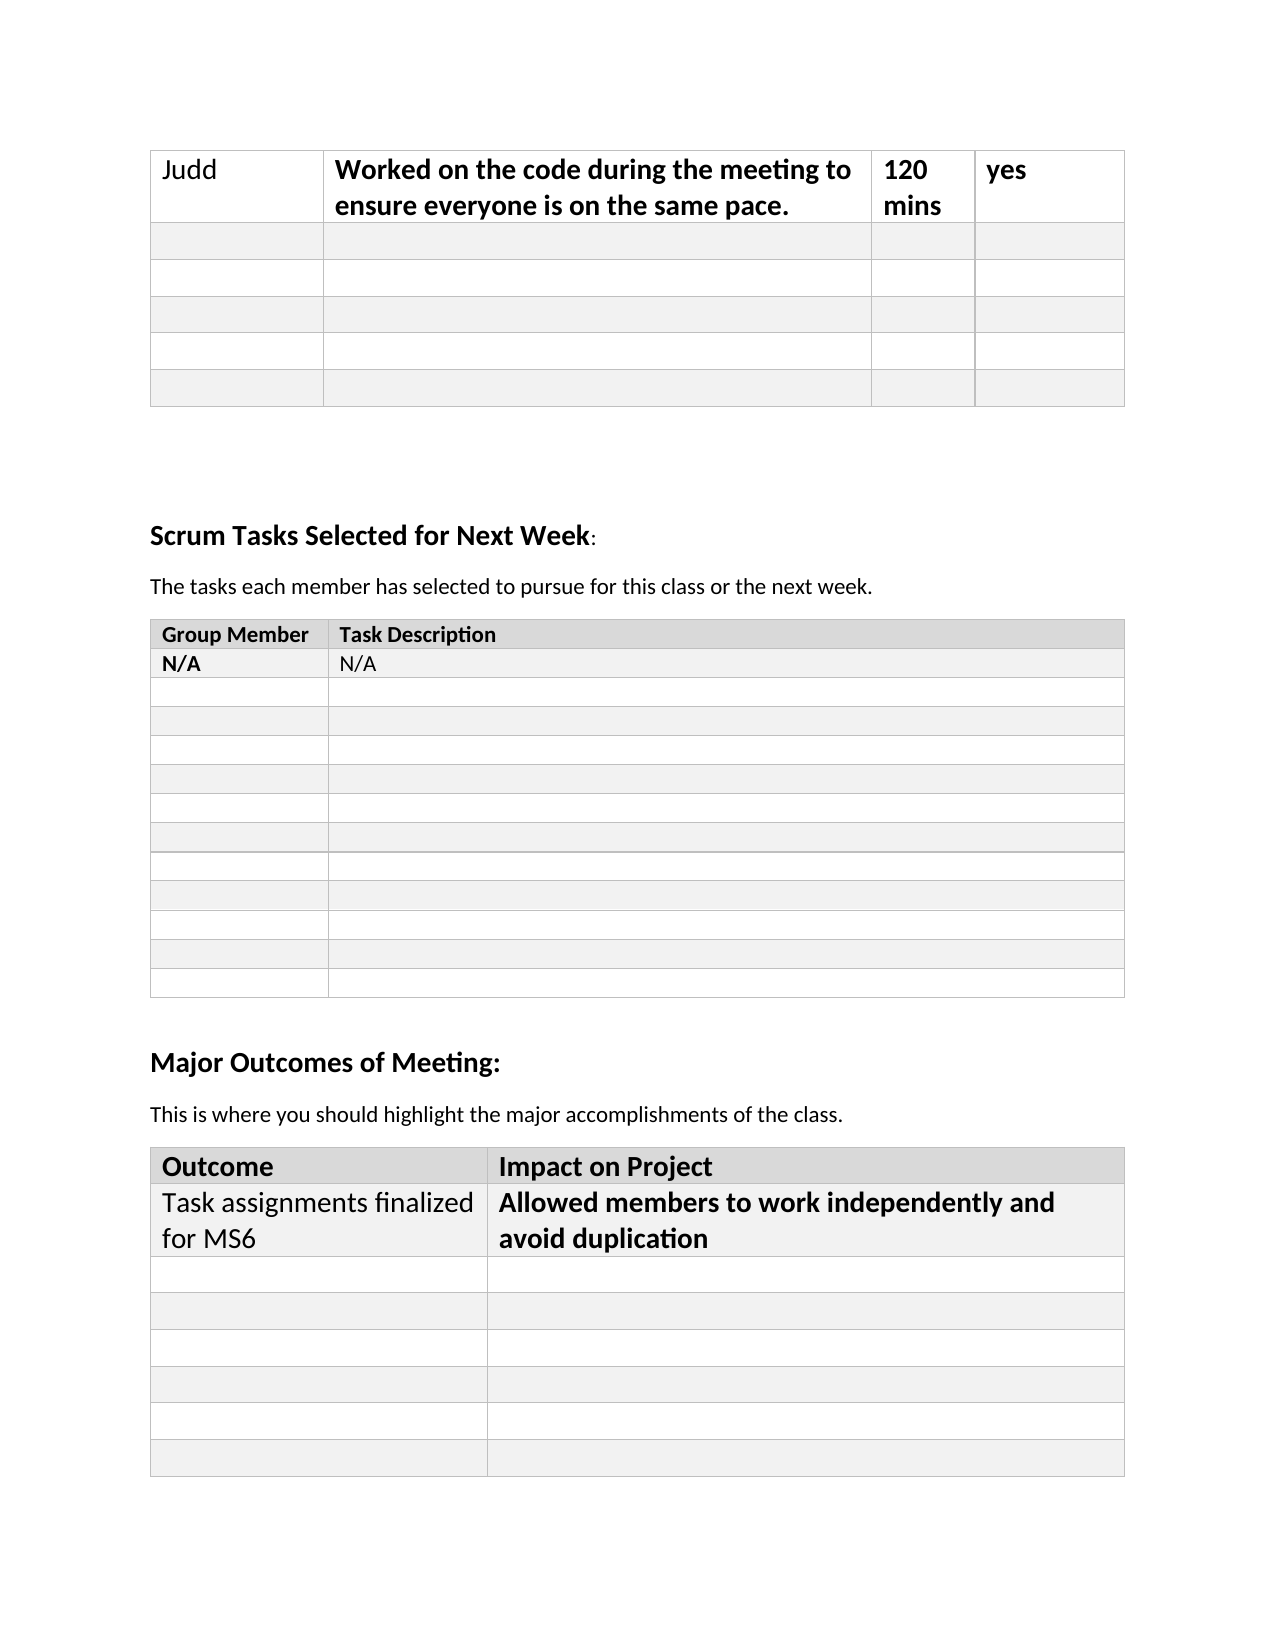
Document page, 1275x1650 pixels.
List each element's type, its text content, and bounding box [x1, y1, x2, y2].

table_cell Task assignments finalized for MS6 [151, 1184, 487, 1256]
table_cell Allowed members to work independently and avoid duplication [488, 1184, 1124, 1256]
table_cell [976, 297, 1124, 332]
table_cell [329, 823, 1124, 851]
table_cell [151, 260, 323, 296]
text This is where you should highlight the major accomplishments of the class. [150, 1100, 1125, 1128]
table_header Group Member [151, 620, 328, 648]
table_cell [329, 969, 1124, 997]
table_cell [488, 1257, 1124, 1292]
table_cell [329, 707, 1124, 735]
table_cell [151, 678, 328, 706]
text Scrum Tasks Selected for Next Week: [150, 517, 1125, 552]
table_cell [872, 297, 974, 332]
table_cell [872, 223, 974, 259]
table_cell [488, 1440, 1124, 1476]
table_cell [976, 333, 1124, 369]
table_cell [151, 969, 328, 997]
table_cell [324, 223, 871, 259]
table_cell [329, 794, 1124, 822]
table_cell N/A [151, 649, 328, 677]
table_cell [329, 678, 1124, 706]
table_cell [324, 370, 871, 406]
table_cell [151, 765, 328, 793]
table_header Outcome [151, 1148, 487, 1183]
table_cell [151, 1367, 487, 1402]
table_cell [872, 333, 974, 369]
table_cell yes [976, 151, 1124, 222]
table_cell [151, 736, 328, 764]
table_cell N/A [329, 649, 1124, 677]
table_cell [151, 823, 328, 851]
table_cell Judd [151, 151, 323, 222]
table_cell [151, 1257, 487, 1292]
table_cell [324, 260, 871, 296]
table_cell [151, 1403, 487, 1439]
table_cell [151, 1293, 487, 1329]
table_cell [329, 765, 1124, 793]
table_cell [329, 881, 1124, 909]
table_cell Worked on the code during the meeting to ensure everyone is on the same pace. [324, 151, 871, 222]
table_cell [329, 940, 1124, 968]
table_cell [976, 260, 1124, 296]
table_cell [151, 940, 328, 968]
table_cell [151, 297, 323, 332]
table_header Task Description [329, 620, 1124, 648]
table_cell [976, 223, 1124, 259]
table_cell [488, 1403, 1124, 1439]
table_cell [151, 881, 328, 909]
table_cell [151, 370, 323, 406]
table_cell [151, 911, 328, 938]
table_cell [151, 853, 328, 880]
table_cell [976, 370, 1124, 406]
text Major Outcomes of Meeting: [150, 1044, 1125, 1080]
text The tasks each member has selected to pursue for this class or the next week. [150, 572, 1125, 600]
table_cell [151, 794, 328, 822]
table_cell [872, 260, 974, 296]
table_cell [324, 333, 871, 369]
table_cell [151, 707, 328, 735]
table_cell [488, 1293, 1124, 1329]
table_cell [872, 370, 974, 406]
table_cell [488, 1367, 1124, 1402]
table_cell [329, 911, 1124, 938]
table_cell [488, 1330, 1124, 1366]
table_cell 120 mins [872, 151, 974, 222]
table_cell [151, 333, 323, 369]
table_cell [151, 1440, 487, 1476]
table_header Impact on Project [488, 1148, 1124, 1183]
table_cell [329, 736, 1124, 764]
table_cell [151, 223, 323, 259]
table_cell [151, 1330, 487, 1366]
table_cell [324, 297, 871, 332]
table_cell [329, 853, 1124, 880]
